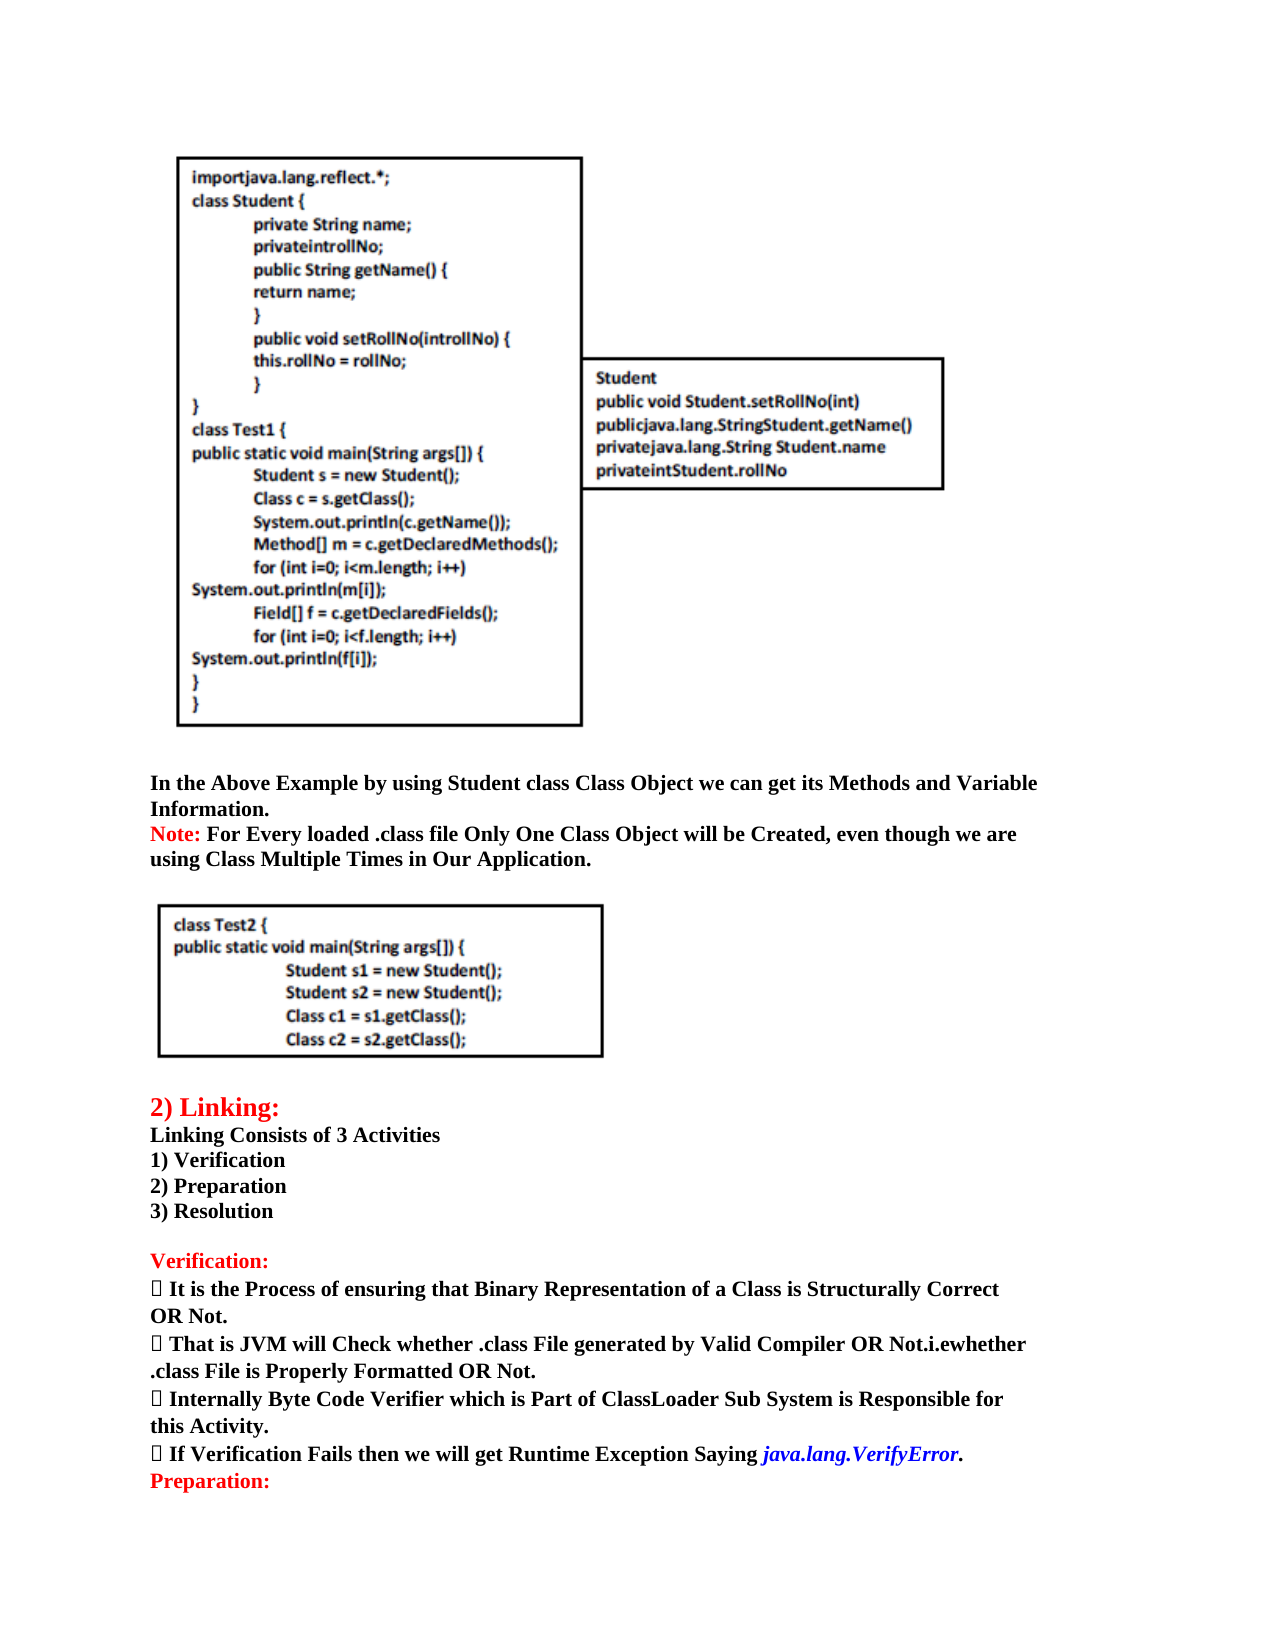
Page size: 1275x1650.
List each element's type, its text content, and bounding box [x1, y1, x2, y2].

text Information. [150, 796, 1125, 821]
text .class File is Properly Formatted OR Not. [150, 1358, 1125, 1383]
text  It is the Process of ensuring that Binary Representation of a Class is Structurally Correct [150, 1273, 1125, 1303]
text Preparation: [150, 1468, 1125, 1493]
picture [150, 895, 614, 1066]
text 3) Resolution [150, 1198, 1125, 1223]
text  Internally Byte Code Verifier which is Part of ClassLoader Sub System is Responsible for [150, 1383, 1125, 1413]
text  If Verification Fails then we will get Runtime Exception Saying java.lang.VerifyError. [150, 1438, 1125, 1468]
text  That is JVM will Check whether .class File generated by Valid Compiler OR Not.i.ewhether [150, 1328, 1125, 1358]
text this Activity. [150, 1413, 1125, 1438]
picture [150, 150, 954, 746]
text Verification: [150, 1248, 1125, 1273]
text Note: For Every loaded .class file Only One Class Object will be Created, even though we are [150, 821, 1125, 846]
text OR Not. [150, 1303, 1125, 1328]
text In the Above Example by using Student class Class Object we can get its Methods and Variable [150, 770, 1125, 796]
text 2) Preparation [150, 1173, 1125, 1198]
text Linking Consists of 3 Activities [150, 1122, 1125, 1147]
text 2) Linking: [150, 1091, 1125, 1122]
text using Class Multiple Times in Our Application. [150, 846, 1125, 871]
text 1) Verification [150, 1147, 1125, 1173]
